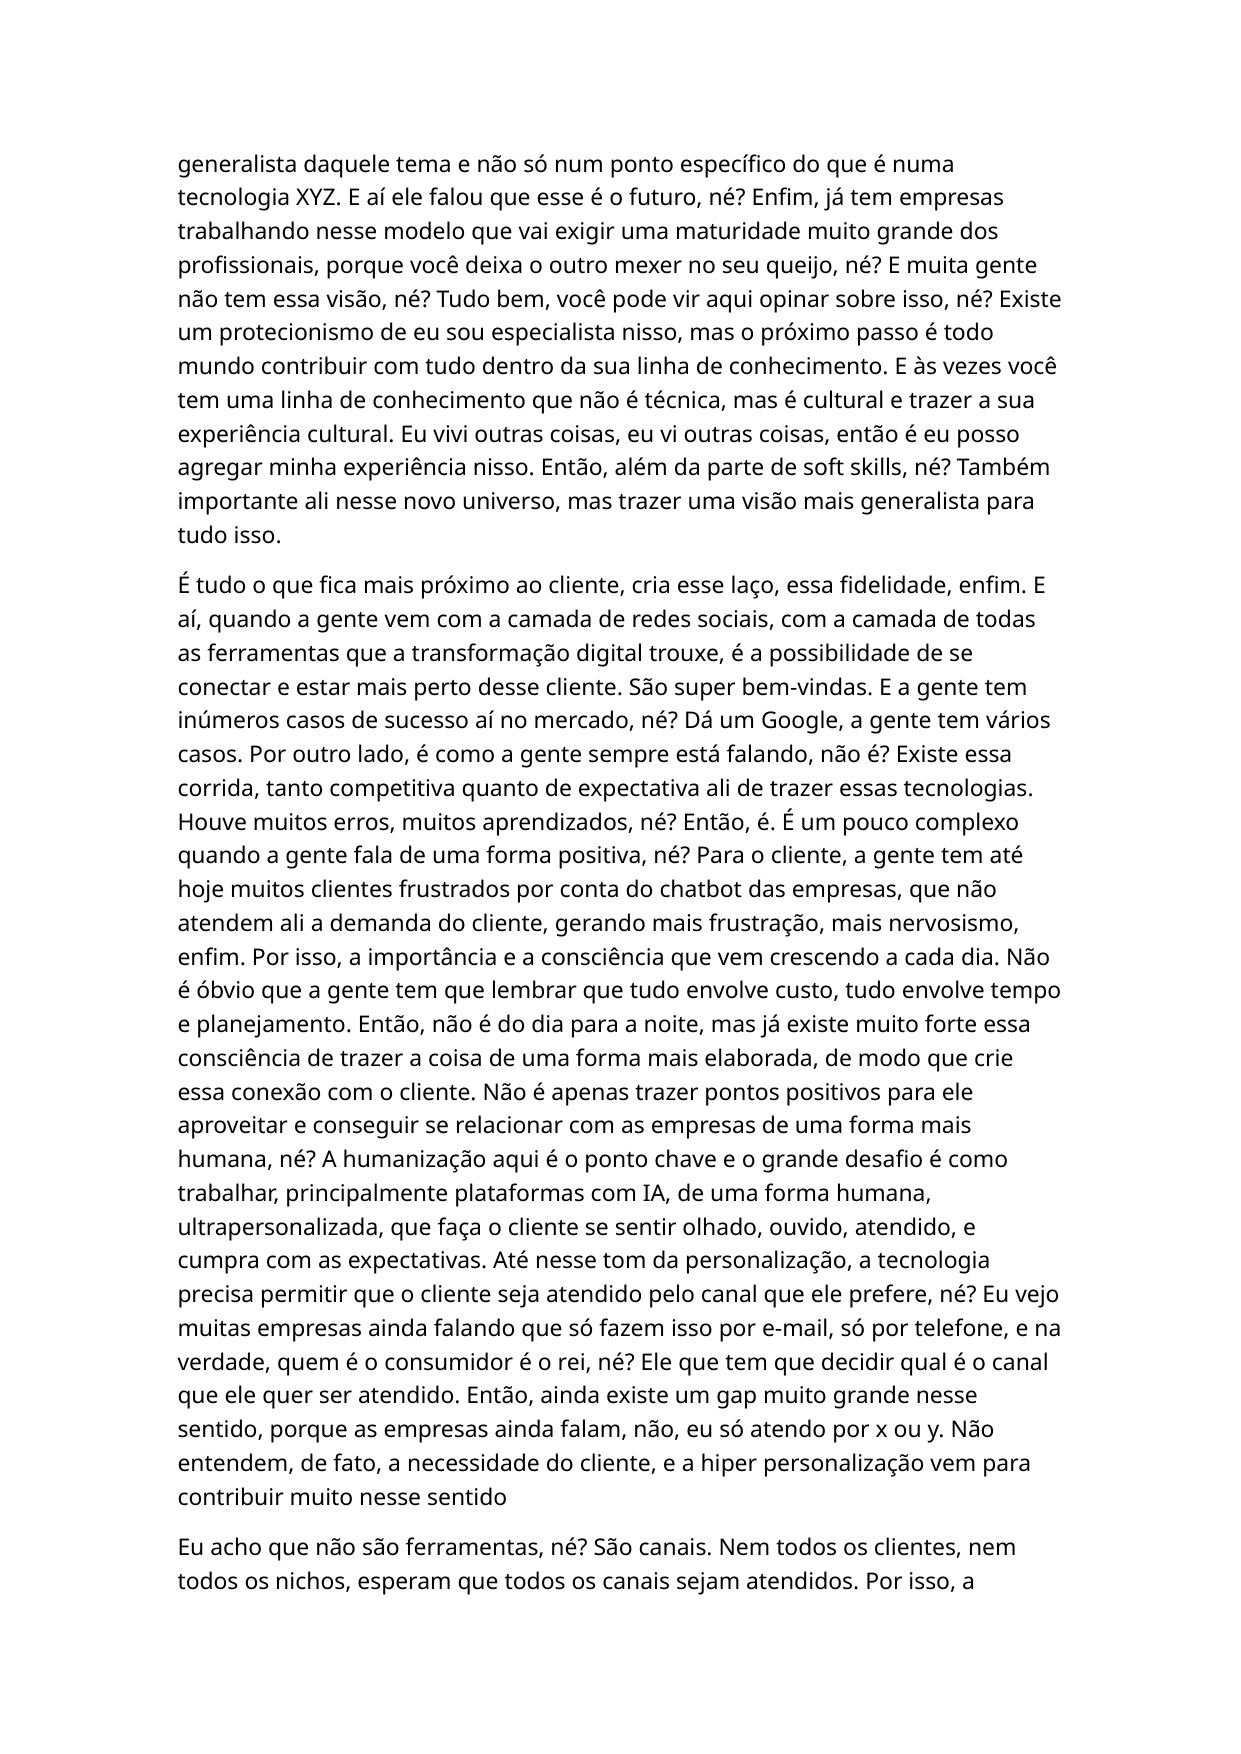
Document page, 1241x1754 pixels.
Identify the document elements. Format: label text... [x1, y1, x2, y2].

text É tudo o que fica mais próximo ao cliente, cria esse laço, essa fidelidade, enfim. E aí, quando a gente vem com a camada de redes sociais, com a camada de todas as ferramentas que a transformação digital trouxe, é a possibilidade de se conectar e estar mais perto desse cliente. São super bem-vindas. E a gente tem inúmeros casos de sucesso aí no mercado, né? Dá um Google, a gente tem vários casos. Por outro lado, é como a gente sempre está falando, não é? Existe essa corrida, tanto competitiva quanto de expectativa ali de trazer essas tecnologias. Houve muitos erros, muitos aprendizados, né? Então, é. É um pouco complexo quando a gente fala de uma forma positiva, né? Para o cliente, a gente tem até hoje muitos clientes frustrados por conta do chatbot das empresas, que não atendem ali a demanda do cliente, gerando mais frustração, mais nervosismo, enfim. Por isso, a importância e a consciência que vem crescendo a cada dia. Não é óbvio que a gente tem que lembrar que tudo envolve custo, tudo envolve tempo e planejamento. Então, não é do dia para a noite, mas já existe muito forte essa consciência de trazer a coisa de uma forma mais elaborada, de modo que crie essa conexão com o cliente. Não é apenas trazer pontos positivos para ele aproveitar e conseguir se relacionar com as empresas de uma forma mais humana, né? A humanização aqui é o ponto chave e o grande desafio é como trabalhar, principalmente plataformas com IA, de uma forma humana, ultrapersonalizada, que faça o cliente se sentir olhado, ouvido, atendido, e cumpra com as expectativas. Até nesse tom da personalização, a tecnologia precisa permitir que o cliente seja atendido pelo canal que ele prefere, né? Eu vejo muitas empresas ainda falando que só fazem isso por e-mail, só por telefone, e na verdade, quem é o consumidor é o rei, né? Ele que tem que decidir qual é o canal que ele quer ser atendido. Então, ainda existe um gap muito grande nesse sentido, porque as empresas ainda falam, não, eu só atendo por x ou y. Não entendem, de fato, a necessidade do cliente, e a hiper personalização vem para contribuir muito nesse sentido [177, 569, 1063, 1512]
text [177, 148, 1063, 550]
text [177, 1531, 1063, 1596]
